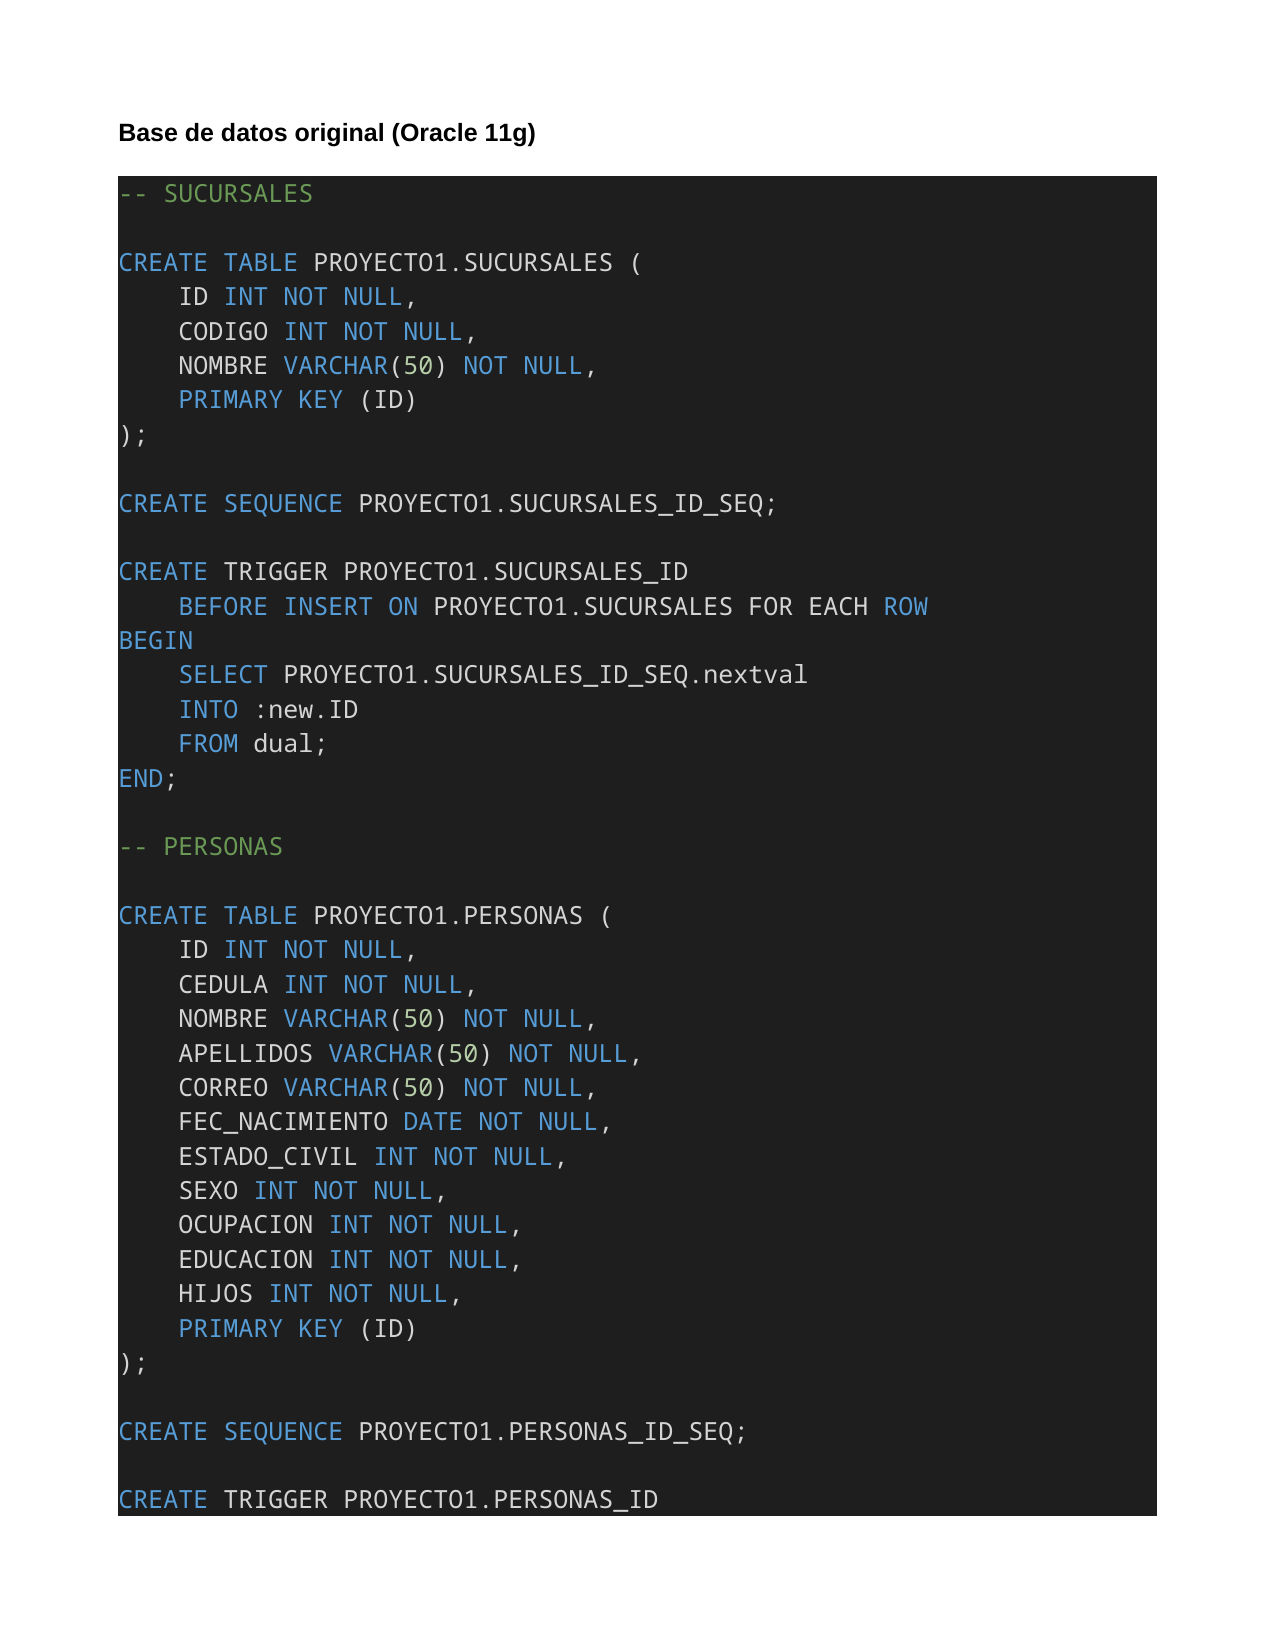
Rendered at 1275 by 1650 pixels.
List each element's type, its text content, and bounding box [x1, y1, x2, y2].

text CODIGO INT NOT NULL, [118, 313, 1157, 347]
text BEFORE INSERT ON PROYECTO1.SUCURSALES FOR EACH ROW [118, 588, 1157, 622]
text -- SUCURSALES [118, 176, 1157, 210]
text ID INT NOT NULL, [118, 932, 1157, 966]
text APELLIDOS VARCHAR(50) NOT NULL, [118, 1035, 1157, 1069]
text CREATE TABLE PROYECTO1.PERSONAS ( [118, 897, 1157, 932]
text SEXO INT NOT NULL, [118, 1172, 1157, 1207]
text ID INT NOT NULL, [118, 279, 1157, 313]
text OCUPACION INT NOT NULL, [118, 1207, 1157, 1241]
text -- PERSONAS [118, 829, 1157, 863]
text FEC_NACIMIENTO DATE NOT NULL, [118, 1104, 1157, 1138]
text CEDULA INT NOT NULL, [118, 966, 1157, 1001]
text ); [118, 416, 1157, 451]
text HIJOS INT NOT NULL, [118, 1276, 1157, 1310]
text SELECT PROYECTO1.SUCURSALES_ID_SEQ.nextval [118, 657, 1157, 691]
text ); [118, 1344, 1157, 1379]
text PRIMARY KEY (ID) [118, 382, 1157, 416]
text INTO :new.ID [118, 691, 1157, 726]
text PRIMARY KEY (ID) [118, 1310, 1157, 1344]
text CREATE TRIGGER PROYECTO1.SUCURSALES_ID [118, 554, 1157, 588]
text EDUCACION INT NOT NULL, [118, 1241, 1157, 1276]
text CREATE SEQUENCE PROYECTO1.SUCURSALES_ID_SEQ; [118, 485, 1157, 519]
text FROM dual; [118, 726, 1157, 760]
text CREATE TABLE PROYECTO1.SUCURSALES ( [118, 244, 1157, 279]
text Base de datos original (Oracle 11g) [118, 118, 1157, 147]
text NOMBRE VARCHAR(50) NOT NULL, [118, 347, 1157, 382]
text CREATE SEQUENCE PROYECTO1.PERSONAS_ID_SEQ; [118, 1413, 1157, 1447]
text NOMBRE VARCHAR(50) NOT NULL, [118, 1001, 1157, 1035]
text BEGIN [118, 622, 1157, 657]
text ESTADO_CIVIL INT NOT NULL, [118, 1138, 1157, 1172]
text CREATE TRIGGER PROYECTO1.PERSONAS_ID [118, 1482, 1157, 1516]
text CORREO VARCHAR(50) NOT NULL, [118, 1069, 1157, 1104]
text END; [118, 760, 1157, 794]
